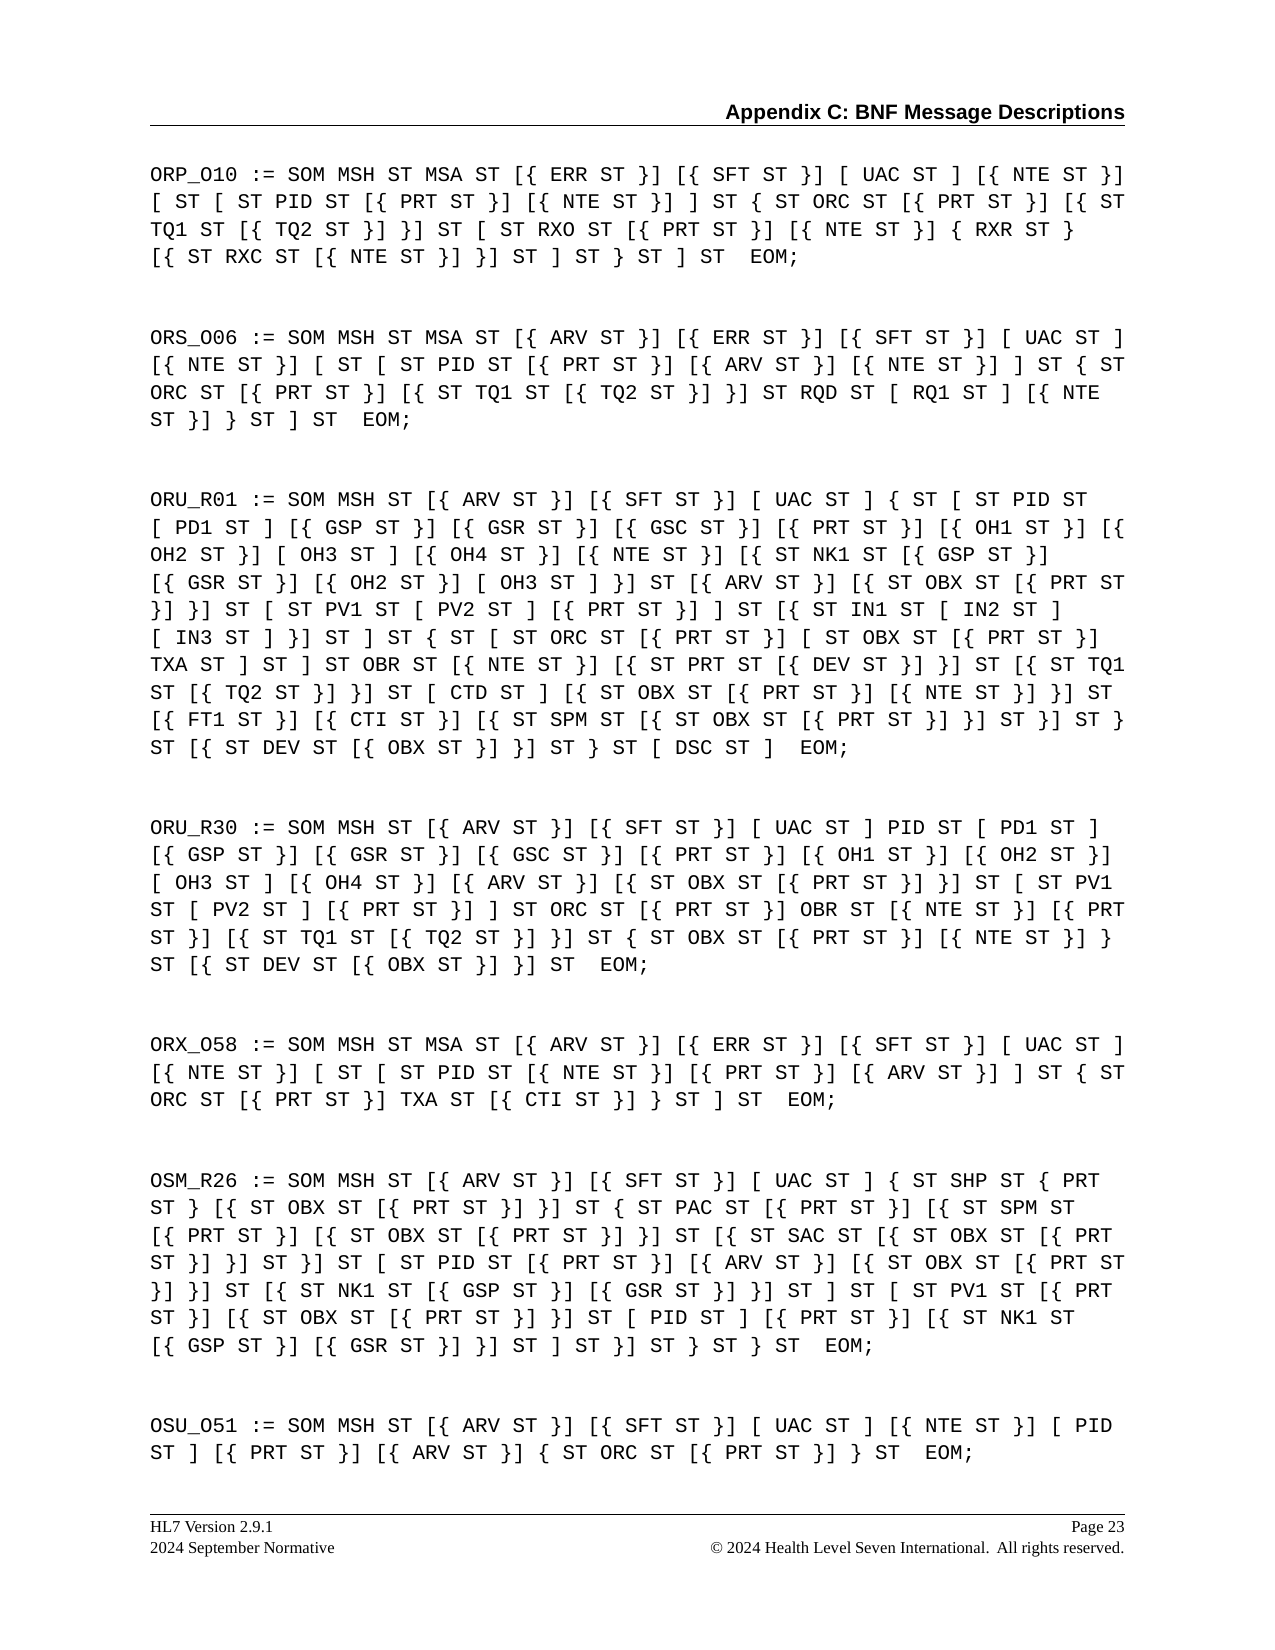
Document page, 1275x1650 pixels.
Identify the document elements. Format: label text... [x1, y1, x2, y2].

text ORS_O06 := SOM MSH ST MSA ST [{ ARV ST }] [{ ERR ST }] [{ SFT ST }] [ UAC ST ] [{ NTE ST }] [ ST [ ST PID ST [{ PRT ST }] [{ ARV ST }] [{ NTE ST }] ] ST { ST ORC ST [{ PRT ST }] [{ ST TQ1 ST [{ TQ2 ST }] }] ST RQD ST [ RQ1 ST ] [{ NTE ST }] } ST ] ST EOM; [150, 327, 1125, 433]
text ORU_R30 := SOM MSH ST [{ ARV ST }] [{ SFT ST }] [ UAC ST ] PID ST [ PD1 ST ] [{ GSP ST }] [{ GSR ST }] [{ GSC ST }] [{ PRT ST }] [{ OH1 ST }] [{ OH2 ST }] [ OH3 ST ] [{ OH4 ST }] [{ ARV ST }] [{ ST OBX ST [{ PRT ST }] }] ST [ ST PV1 ST [ PV2 ST ] [{ PRT ST }] ] ST ORC ST [{ PRT ST }] OBR ST [{ NTE ST }] [{ PRT ST }] [{ ST TQ1 ST [{ TQ2 ST }] }] ST { ST OBX ST [{ PRT ST }] [{ NTE ST }] } ST [{ ST DEV ST [{ OBX ST }] }] ST EOM; [150, 817, 1125, 978]
text ORX_O58 := SOM MSH ST MSA ST [{ ARV ST }] [{ ERR ST }] [{ SFT ST }] [ UAC ST ] [{ NTE ST }] [ ST [ ST PID ST [{ NTE ST }] [{ PRT ST }] [{ ARV ST }] ] ST { ST ORC ST [{ PRT ST }] TXA ST [{ CTI ST }] } ST ] ST EOM; [150, 1034, 1125, 1113]
text OSU_O51 := SOM MSH ST [{ ARV ST }] [{ SFT ST }] [ UAC ST ] [{ NTE ST }] [ PID ST ] [{ PRT ST }] [{ ARV ST }] { ST ORC ST [{ PRT ST }] } ST EOM; [150, 1414, 1125, 1466]
text ORU_R01 := SOM MSH ST [{ ARV ST }] [{ SFT ST }] [ UAC ST ] { ST [ ST PID ST [ PD1 ST ] [{ GSP ST }] [{ GSR ST }] [{ GSC ST }] [{ PRT ST }] [{ OH1 ST }] [{ OH2 ST }] [ OH3 ST ] [{ OH4 ST }] [{ NTE ST }] [{ ST NK1 ST [{ GSP ST }] [{ GSR ST }] [{ OH2 ST }] [ OH3 ST ] }] ST [{ ARV ST }] [{ ST OBX ST [{ PRT ST }] }] ST [ ST PV1 ST [ PV2 ST ] [{ PRT ST }] ] ST [{ ST IN1 ST [ IN2 ST ] [ IN3 ST ] }] ST ] ST { ST [ ST ORC ST [{ PRT ST }] [ ST OBX ST [{ PRT ST }] TXA ST ] ST ] ST OBR ST [{ NTE ST }] [{ ST PRT ST [{ DEV ST }] }] ST [{ ST TQ1 ST [{ TQ2 ST }] }] ST [ CTD ST ] [{ ST OBX ST [{ PRT ST }] [{ NTE ST }] }] ST [{ FT1 ST }] [{ CTI ST }] [{ ST SPM ST [{ ST OBX ST [{ PRT ST }] }] ST }] ST } ST [{ ST DEV ST [{ OBX ST }] }] ST } ST [ DSC ST ] EOM; [150, 489, 1125, 761]
text ORP_O10 := SOM MSH ST MSA ST [{ ERR ST }] [{ SFT ST }] [ UAC ST ] [{ NTE ST }] [ ST [ ST PID ST [{ PRT ST }] [{ NTE ST }] ] ST { ST ORC ST [{ PRT ST }] [{ ST TQ1 ST [{ TQ2 ST }] }] ST [ ST RXO ST [{ PRT ST }] [{ NTE ST }] { RXR ST } [{ ST RXC ST [{ NTE ST }] }] ST ] ST } ST ] ST EOM; [150, 164, 1125, 270]
text OSM_R26 := SOM MSH ST [{ ARV ST }] [{ SFT ST }] [ UAC ST ] { ST SHP ST { PRT ST } [{ ST OBX ST [{ PRT ST }] }] ST { ST PAC ST [{ PRT ST }] [{ ST SPM ST [{ PRT ST }] [{ ST OBX ST [{ PRT ST }] }] ST [{ ST SAC ST [{ ST OBX ST [{ PRT ST }] }] ST }] ST [ ST PID ST [{ PRT ST }] [{ ARV ST }] [{ ST OBX ST [{ PRT ST }] }] ST [{ ST NK1 ST [{ GSP ST }] [{ GSR ST }] }] ST ] ST [ ST PV1 ST [{ PRT ST }] [{ ST OBX ST [{ PRT ST }] }] ST [ PID ST ] [{ PRT ST }] [{ ST NK1 ST [{ GSP ST }] [{ GSR ST }] }] ST ] ST }] ST } ST } ST EOM; [150, 1169, 1125, 1358]
